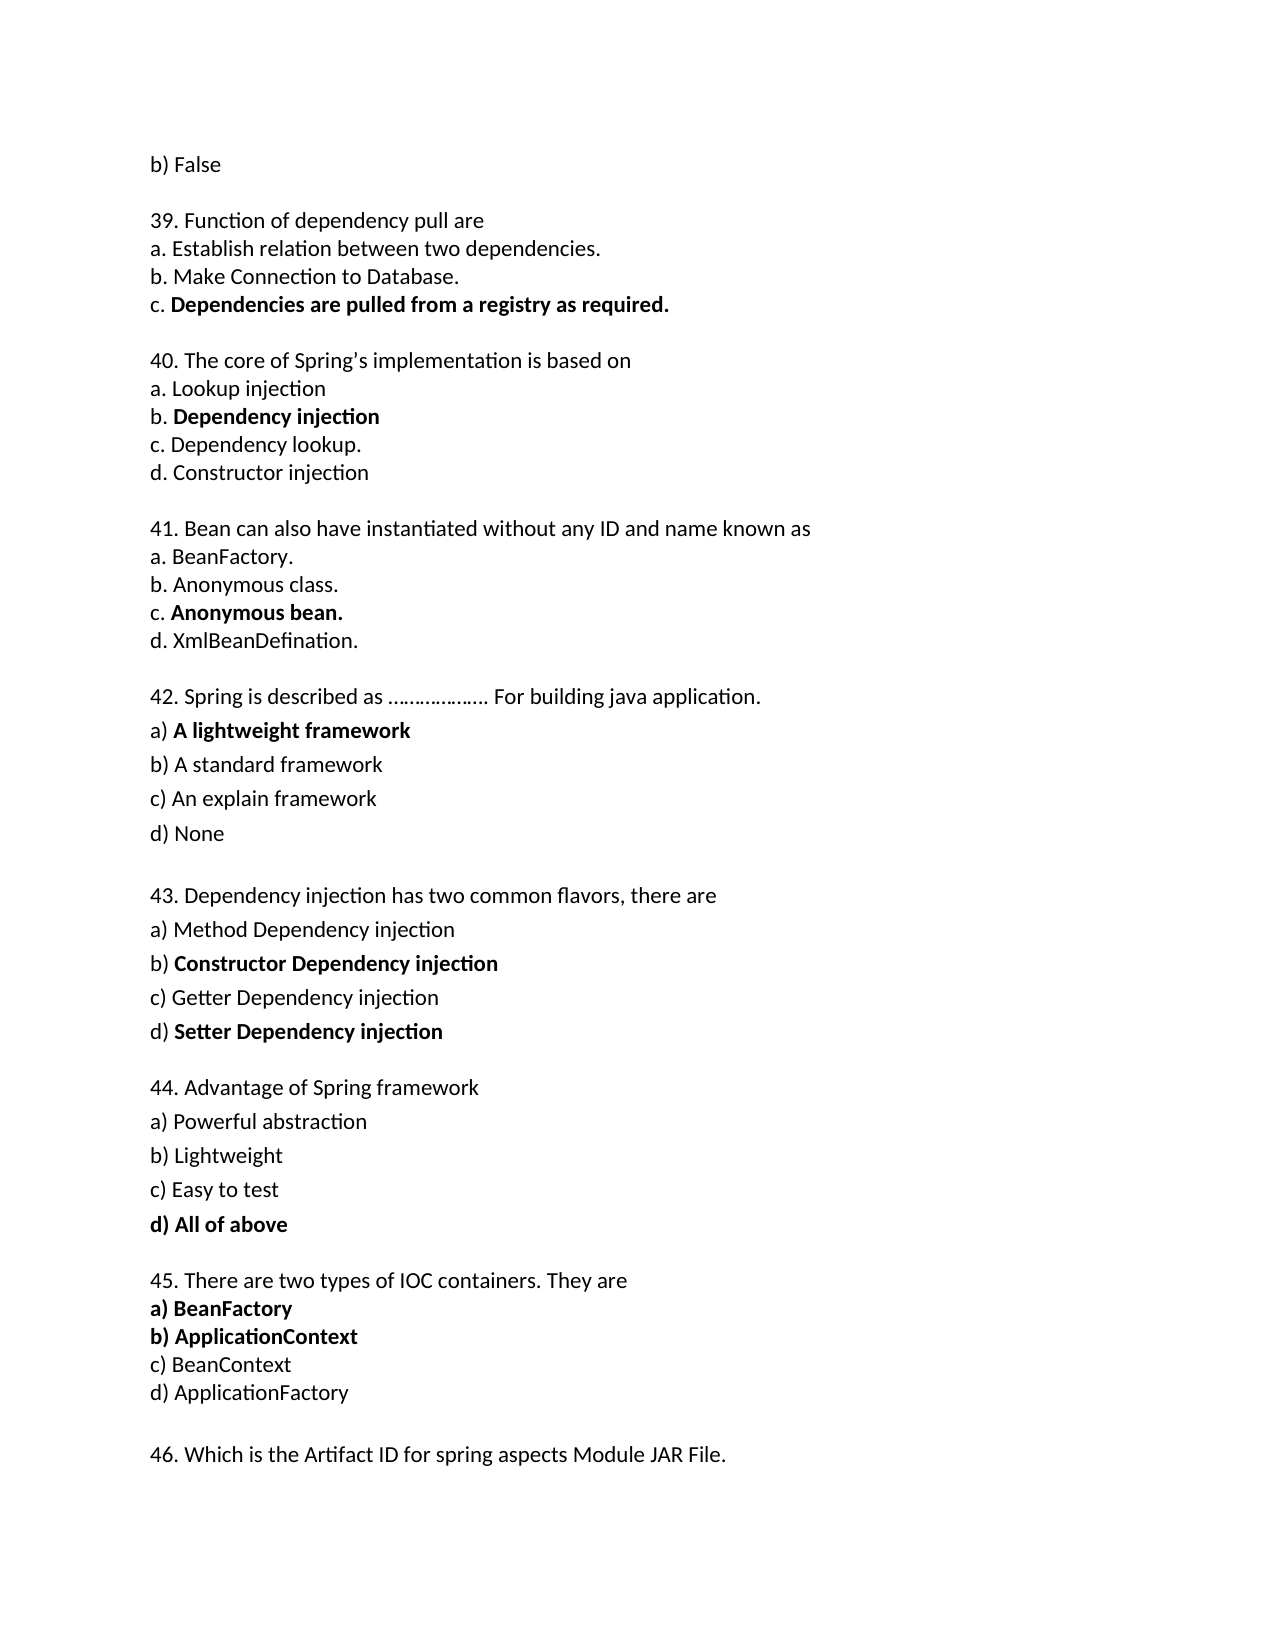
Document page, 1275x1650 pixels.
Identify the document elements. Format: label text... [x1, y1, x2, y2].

text b) Constructor Dependency injection [150, 949, 1125, 977]
text c. Dependency lookup. [150, 430, 1125, 458]
text c) BeanContext [150, 1350, 1125, 1378]
text 43. Dependency injection has two common flavors, there are [150, 881, 1125, 909]
text b) A standard framework [150, 751, 1125, 778]
text c) Getter Dependency injection [150, 983, 1125, 1011]
text a) BeanFactory [150, 1294, 1125, 1322]
text d. Constructor injection [150, 458, 1125, 486]
text d) Setter Dependency injection [150, 1017, 1125, 1045]
text c) An explain framework [150, 784, 1125, 813]
text 42. Spring is described as ………………. For building java application. [150, 682, 1125, 710]
text 39. Function of dependency pull are [150, 206, 1125, 234]
text b) ApplicationContext [150, 1322, 1125, 1350]
text a) Powerful abstraction [150, 1107, 1125, 1136]
text b) False [150, 150, 1125, 178]
text d) ApplicationFactory [150, 1378, 1125, 1406]
text 44. Advantage of Spring framework [150, 1073, 1125, 1101]
text c. Dependencies are pulled from a registry as required. [150, 290, 1125, 318]
text a. Lookup injection [150, 374, 1125, 402]
text 40. The core of Spring’s implementation is based on [150, 346, 1125, 374]
text c. Anonymous bean. [150, 598, 1125, 626]
text 46. Which is the Artifact ID for spring aspects Module JAR File. [150, 1440, 1125, 1468]
text b. Anonymous class. [150, 570, 1125, 598]
text a. Establish relation between two dependencies. [150, 234, 1125, 262]
text a. BeanFactory. [150, 542, 1125, 570]
text d. XmlBeanDefination. [150, 626, 1125, 654]
text b. Dependency injection [150, 402, 1125, 430]
text c) Easy to test [150, 1176, 1125, 1204]
text d) None [150, 819, 1125, 847]
text a) Method Dependency injection [150, 915, 1125, 943]
text d) All of above [150, 1210, 1125, 1238]
text 41. Bean can also have instantiated without any ID and name known as [150, 514, 1125, 542]
text b. Make Connection to Database. [150, 262, 1125, 290]
text 45. There are two types of IOC containers. They are [150, 1266, 1125, 1294]
text b) Lightweight [150, 1142, 1125, 1169]
text a) A lightweight framework [150, 716, 1125, 744]
